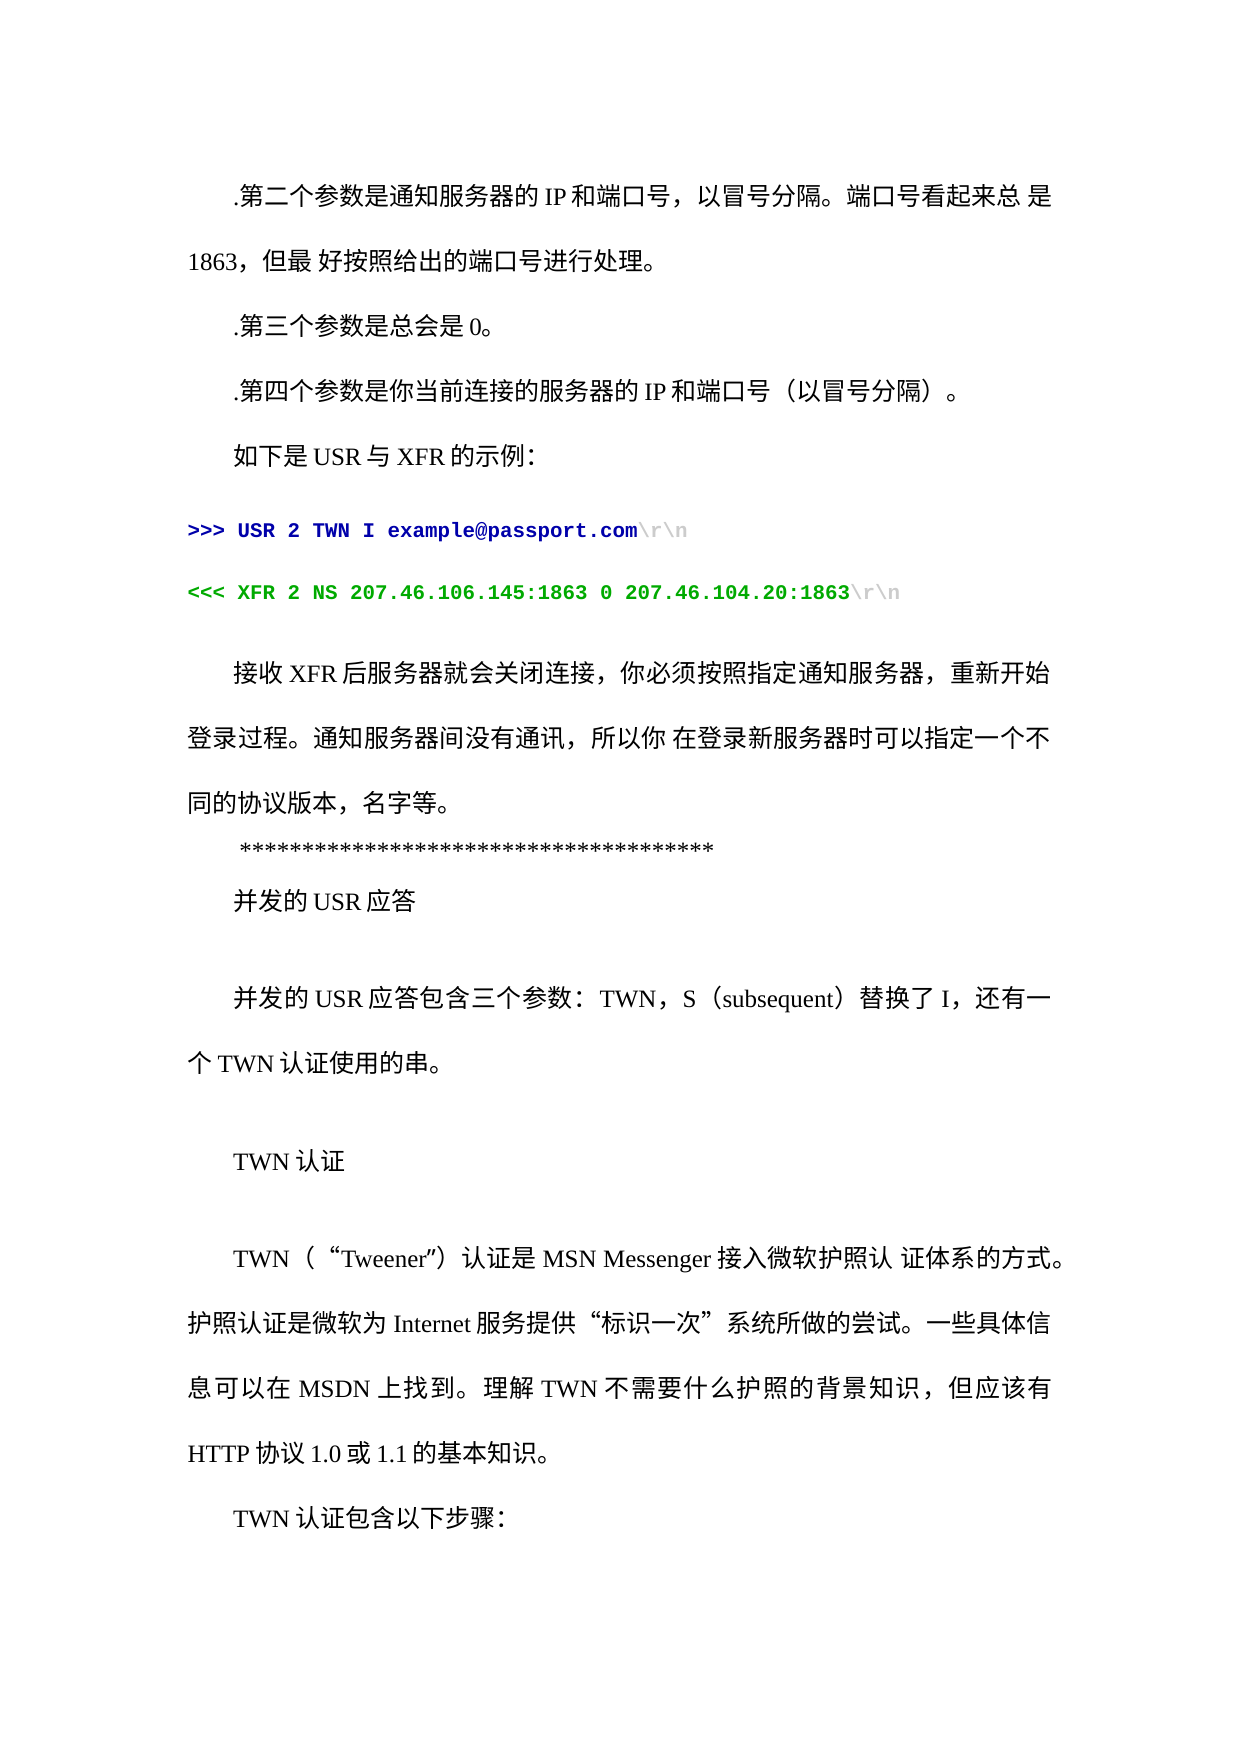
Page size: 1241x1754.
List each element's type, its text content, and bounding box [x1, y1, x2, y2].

text 接收XFR后服务器就会关闭连接，你必须按照指定通知服务器，重新开始登录过程。通知服务器间没有通讯，所以你 在登录新服务器时可以指定一个不同的协议版本，名字等。 [187, 639, 1053, 834]
text .第四个参数是你当前连接的服务器的IP和端口号（以冒号分隔）。 [187, 357, 1053, 422]
text TWN认证 [187, 1127, 1053, 1192]
text 并发的USR应答包含三个参数：TWN，S（subsequent）替换了I，还有一个TWN认证使用的串。 [187, 964, 1053, 1094]
text <<< XFR 2 NS 207.46.106.145:1863 0 207.46.104.20:1863\r\n [187, 578, 1053, 610]
text ************************************** [187, 834, 1053, 867]
text .第三个参数是总会是0。 [187, 292, 1053, 357]
text TWN认证包含以下步骤： [187, 1484, 1053, 1549]
text >>> USR 2 TWN I example@passport.com\r\n [187, 516, 1053, 549]
text .第二个参数是通知服务器的IP和端口号，以冒号分隔。端口号看起来总 是1863，但最 好按照给出的端口号进行处理。 [187, 162, 1053, 292]
text TWN（“Tweener”）认证是MSN Messenger接入微软护照认 证体系的方式。护照认证是微软为Internet服务提供“标识一次”系统所做的尝试。一些具体信息可以在MSDN上找到。理解TWN不需要什么护照的背景知识，但应该有HTTP协议1.0或1.1的基本知识。 [187, 1224, 1053, 1484]
text 并发的USR应答 [187, 867, 1053, 932]
text 如下是USR与XFR的示例： [187, 422, 1053, 487]
